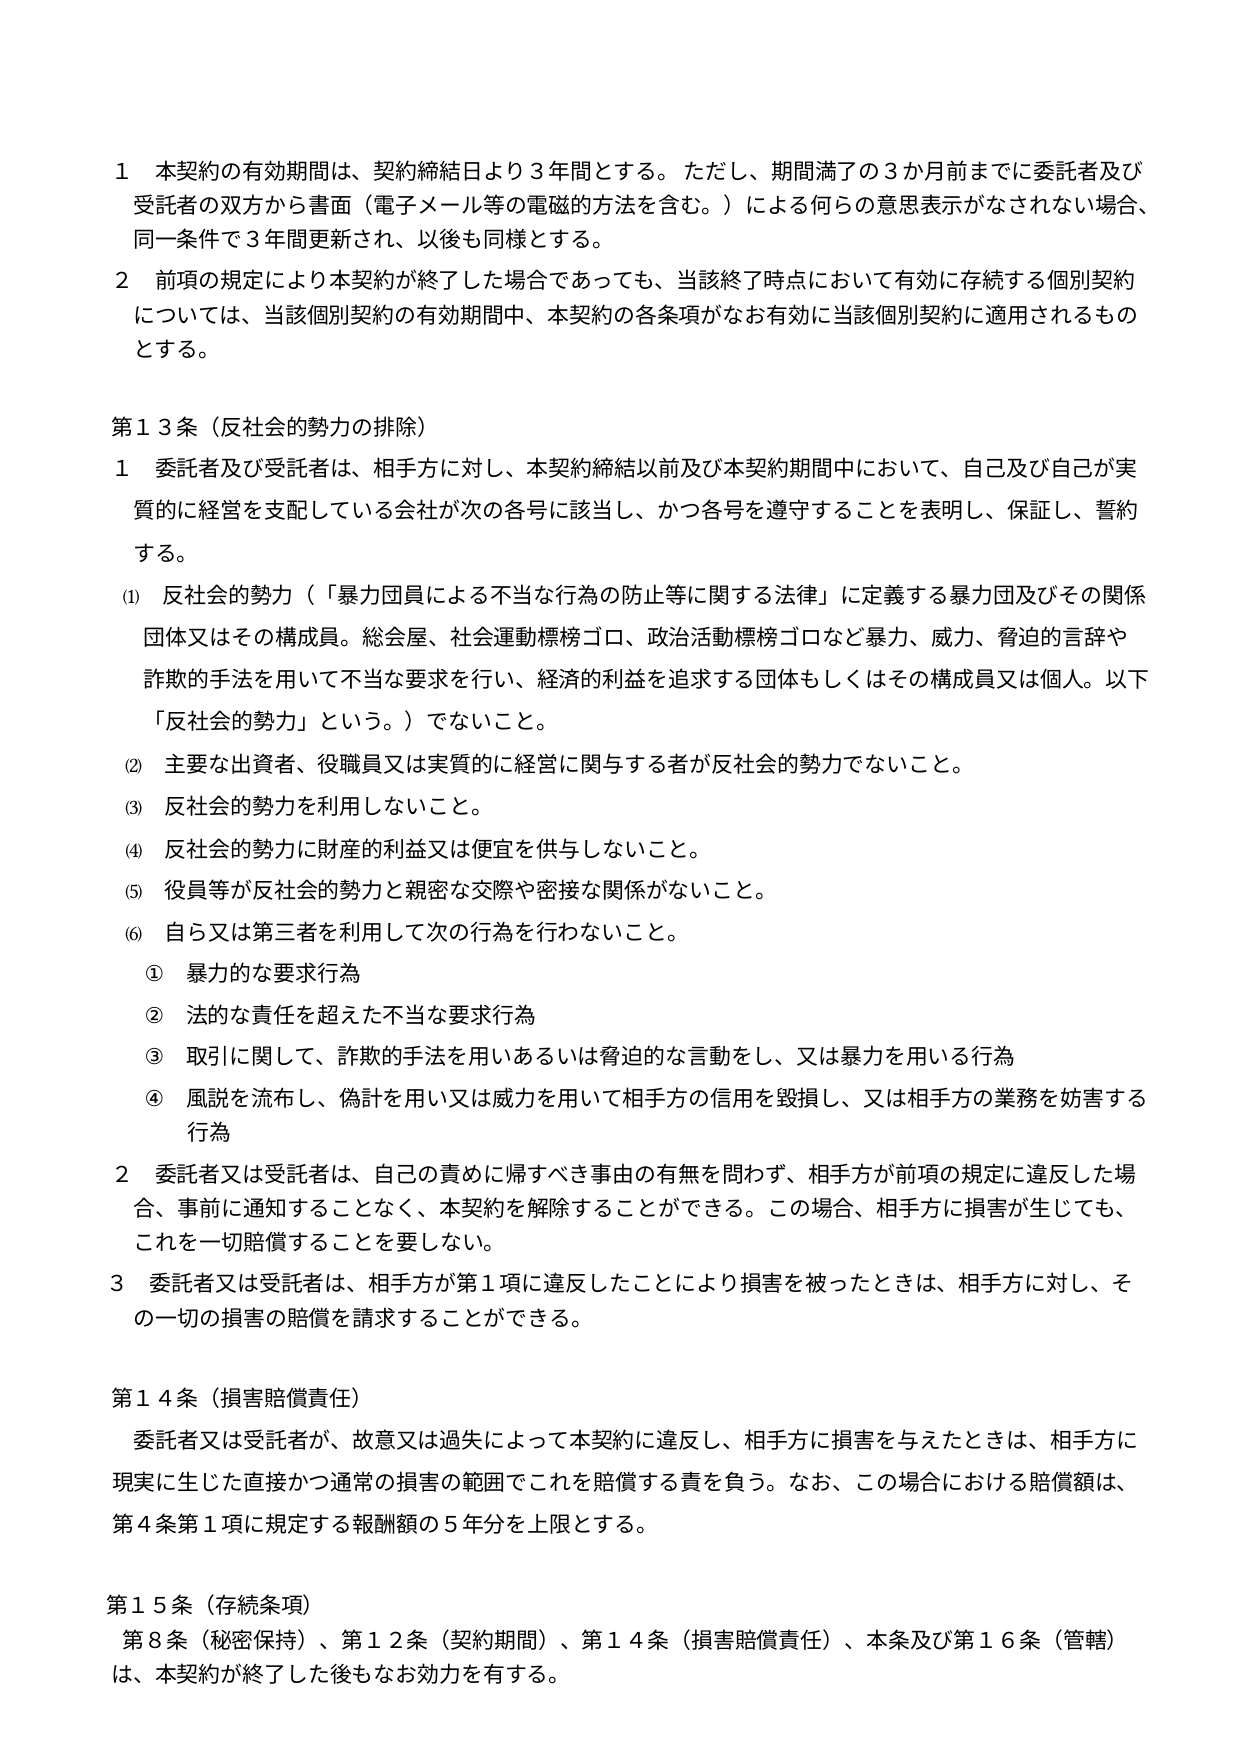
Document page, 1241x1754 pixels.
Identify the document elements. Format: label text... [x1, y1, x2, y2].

text 第１５条（存続条項） [100, 1588, 1149, 1620]
text ① 暴力的な要求行為 [142, 956, 1149, 988]
text ⑴ 反社会的勢力（「暴力団員による不当な行為の防止等に関する法律」に定義する暴力団及びその関係団体又はその構成員。総会屋、社会運動標榜ゴロ、政治活動標榜ゴロなど暴力、威力、脅迫的言辞や詐欺的手法を用いて不当な要求を行い、経済的利益を追求する団体もしくはその構成員又は個人。以下「反社会的勢力」という。）でないこと。 [122, 578, 1149, 736]
text 第１３条（反社会的勢力の排除） [111, 410, 1149, 442]
text ⑹ 自ら又は第三者を利用して次の行為を行わないこと。 [113, 915, 1149, 946]
text ④ 風説を流布し、偽計を用い又は威力を用いて相手方の信用を毀損し、又は相手方の業務を妨害する行為 [144, 1081, 1149, 1147]
text １ 委託者及び受託者は、相手方に対し、本契約締結以前及び本契約期間中において、自己及び自己が実質的に経営を支配している会社が次の各号に該当し、かつ各号を遵守することを表明し、保証し、誓約する。 [111, 451, 1149, 567]
text ③ 取引に関して、詐欺的手法を用いあるいは脅迫的な言動をし、又は暴力を用いる行為 [142, 1039, 1149, 1071]
text ⑸ 役員等が反社会的勢力と親密な交際や密接な関係がないこと。 [113, 873, 1149, 905]
text ２ 委託者又は受託者は、自己の責めに帰すべき事由の有無を問わず、相手方が前項の規定に違反した場合、事前に通知することなく、本契約を解除することができる。この場合、相手方に損害が生じても、これを一切賠償することを要しない。 [111, 1157, 1149, 1257]
text ３ 委託者又は受託者は、相手方が第１項に違反したことにより損害を被ったときは、相手方に対し、その一切の損害の賠償を請求することができる。 [100, 1266, 1149, 1332]
text ⑷ 反社会的勢力に財産的利益又は便宜を供与しないこと。 [113, 832, 1149, 863]
text ② 法的な責任を超えた不当な要求行為 [142, 998, 1149, 1029]
text ⑶ 反社会的勢力を利用しないこと。 [113, 789, 1149, 821]
text ２ 前項の規定により本契約が終了した場合であっても、当該終了時点において有効に存続する個別契約については、当該個別契約の有効期間中、本契約の各条項がなお有効に当該個別契約に適用されるものとする。 [111, 263, 1149, 363]
text 第８条（秘密保持）、第１２条（契約期間）、第１４条（損害賠償責任）、本条及び第１６条（管轄）は、本契約が終了した後もなお効力を有する。 [111, 1623, 1149, 1688]
text 第１４条（損害賠償責任） [111, 1381, 1149, 1413]
text 委託者又は受託者が、故意又は過失によって本契約に違反し、相手方に損害を与えたときは、相手方に現実に生じた直接かつ通常の損害の範囲でこれを賠償する責を負う。なお、この場合における賠償額は、第４条第１項に規定する報酬額の５年分を上限とする。 [112, 1423, 1149, 1539]
text ⑵ 主要な出資者、役職員又は実質的に経営に関与する者が反社会的勢力でないこと。 [113, 747, 1149, 778]
text １ 本契約の有効期間は、契約締結日より３年間とする。 ただし、期間満了の３か月前までに委託者及び受託者の双方から書面（電子メール等の電磁的方法を含む。）による何らの意思表示がなされない場合、同一条件で３年間更新され、以後も同様とする。 [111, 154, 1149, 254]
